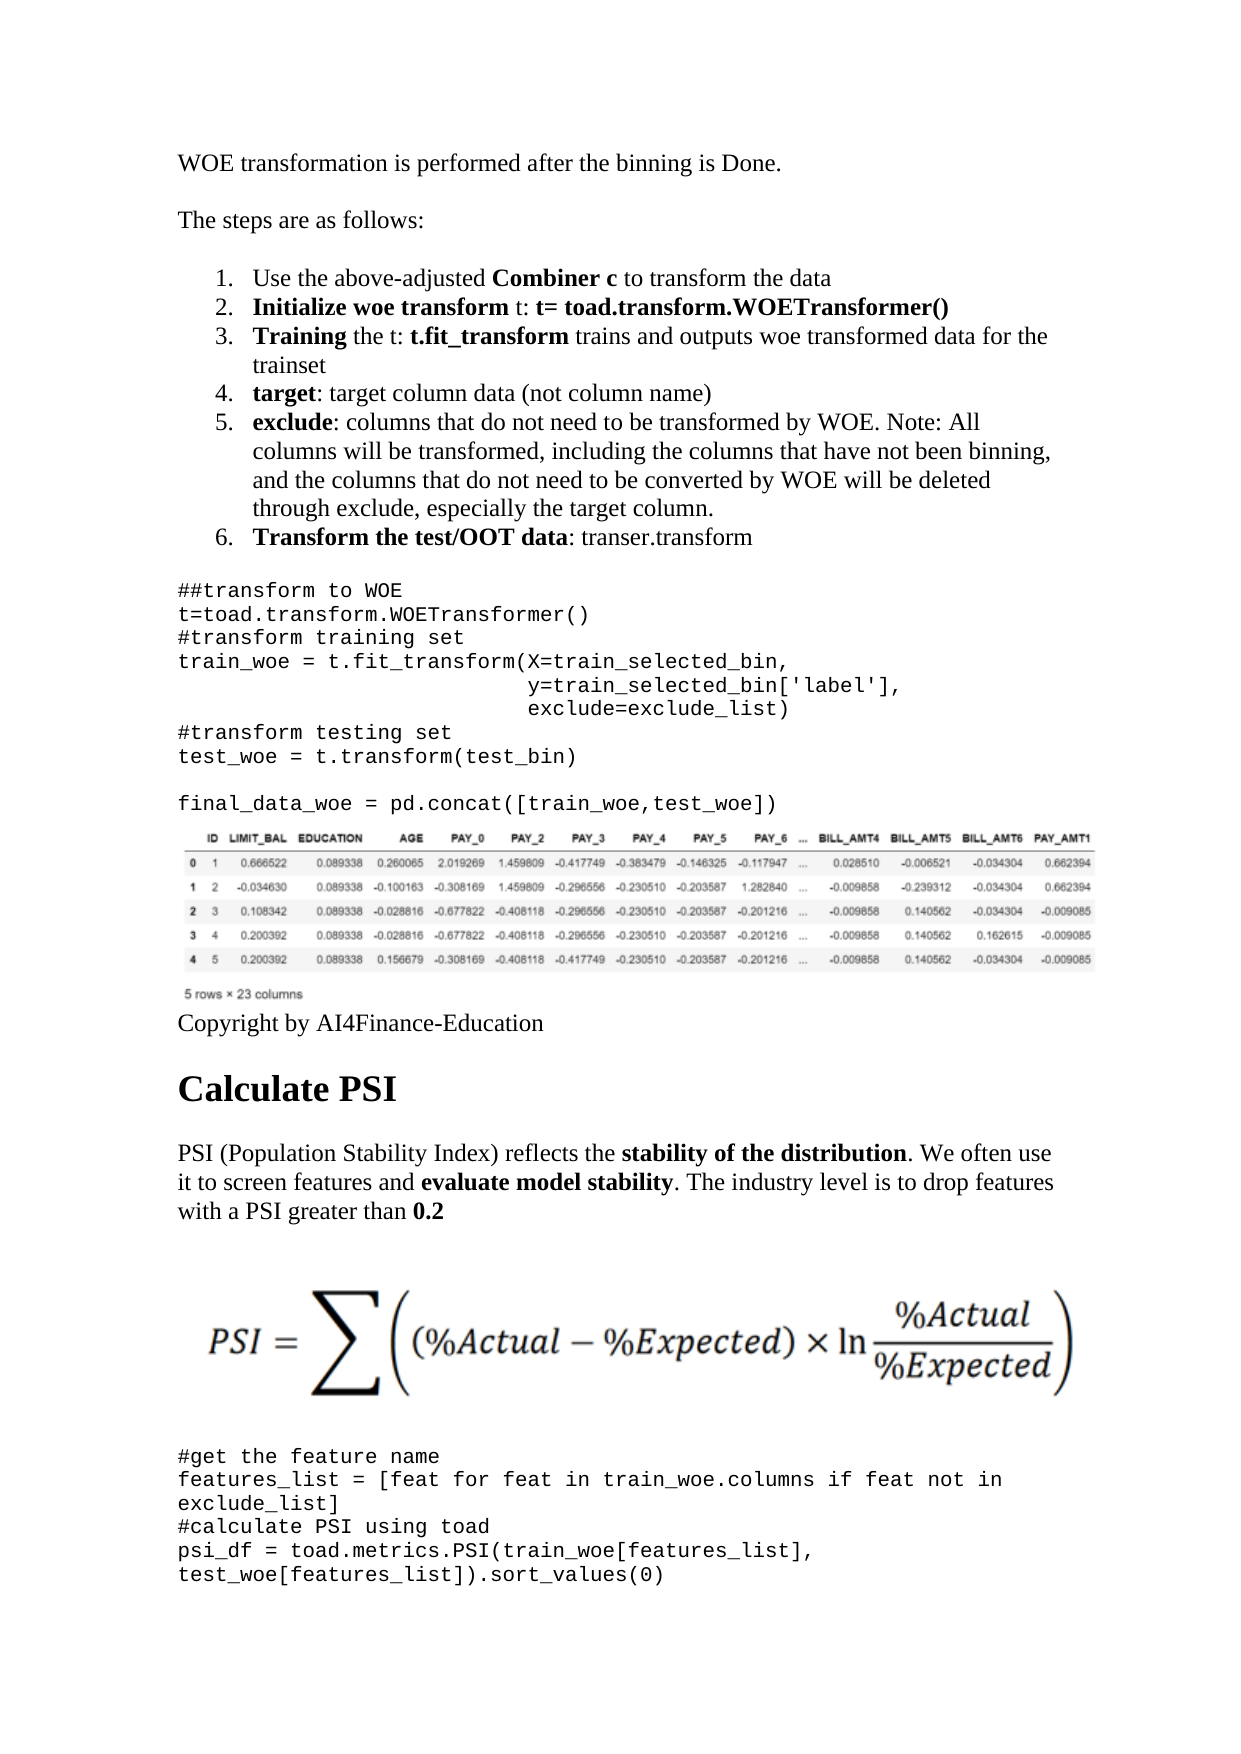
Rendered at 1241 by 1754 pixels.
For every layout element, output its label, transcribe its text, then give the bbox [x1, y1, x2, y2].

text ##transform to WOE t=toad.transform.WOETransformer() #transform training set train_woe = t.fit_transform(X=train_selected_bin, y=train_selected_bin['label'], exclude=exclude_list) #transform testing set test_woe = t.transform(test_bin) final_data_woe = pd.concat([train_woe,test_woe]) [177, 580, 1063, 816]
list target: target column data (not column name) [215, 378, 1063, 407]
text WOE transformation is performed after the binning is Done. [177, 148, 1063, 176]
list exclude: columns that do not need to be transformed by WOE. Note: All columns will be transformed, including the columns that have not been binning, and the columns that do not need to be converted by WOE will be deleted through exclude, especially the target column. [215, 407, 1063, 522]
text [177, 1446, 1063, 1587]
text Copyright by AI4Finance-Education [177, 1009, 1063, 1037]
text PSI (Population Stability Index) reflects the stability of the distribution. We often use it to screen features and evaluate model stability. The industry level is to drop features with a PSI greater than 0.2 [177, 1138, 1063, 1225]
list Initialize woe transform t: t= toad.transform.WOETransformer() [215, 292, 1063, 321]
list Training the t: t.fit_transform trains and outputs woe transformed data for the trainset [215, 321, 1063, 378]
text The steps are as follows: [177, 206, 1063, 234]
picture [177, 1253, 1143, 1446]
list Use the above-adjusted Combiner c to transform the data [215, 263, 1063, 292]
text Calculate PSI [177, 1066, 1063, 1109]
list Transform the test/OOT data: transer.transform [215, 522, 1063, 551]
picture [177, 816, 1097, 1009]
